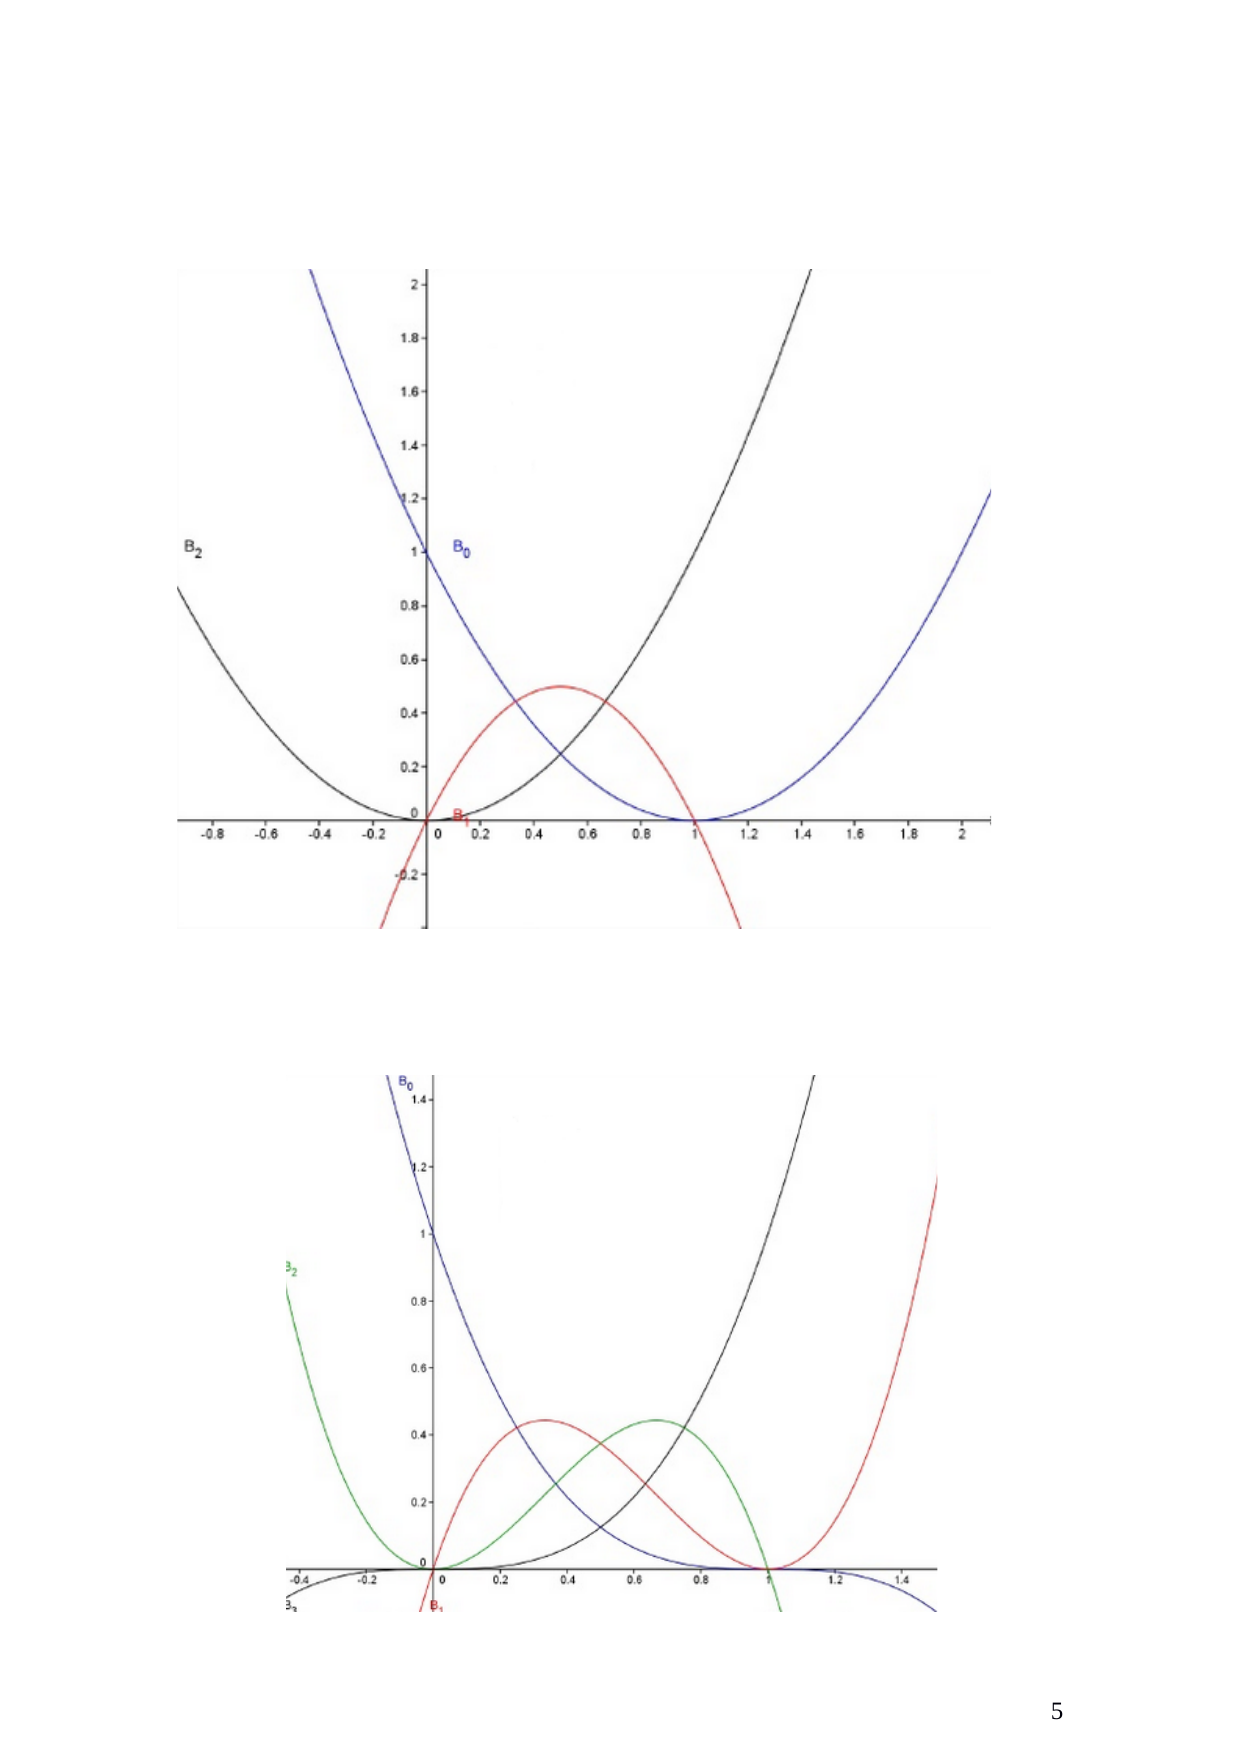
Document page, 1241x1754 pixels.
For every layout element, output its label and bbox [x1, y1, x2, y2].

picture [177, 269, 992, 929]
picture [286, 1075, 938, 1612]
